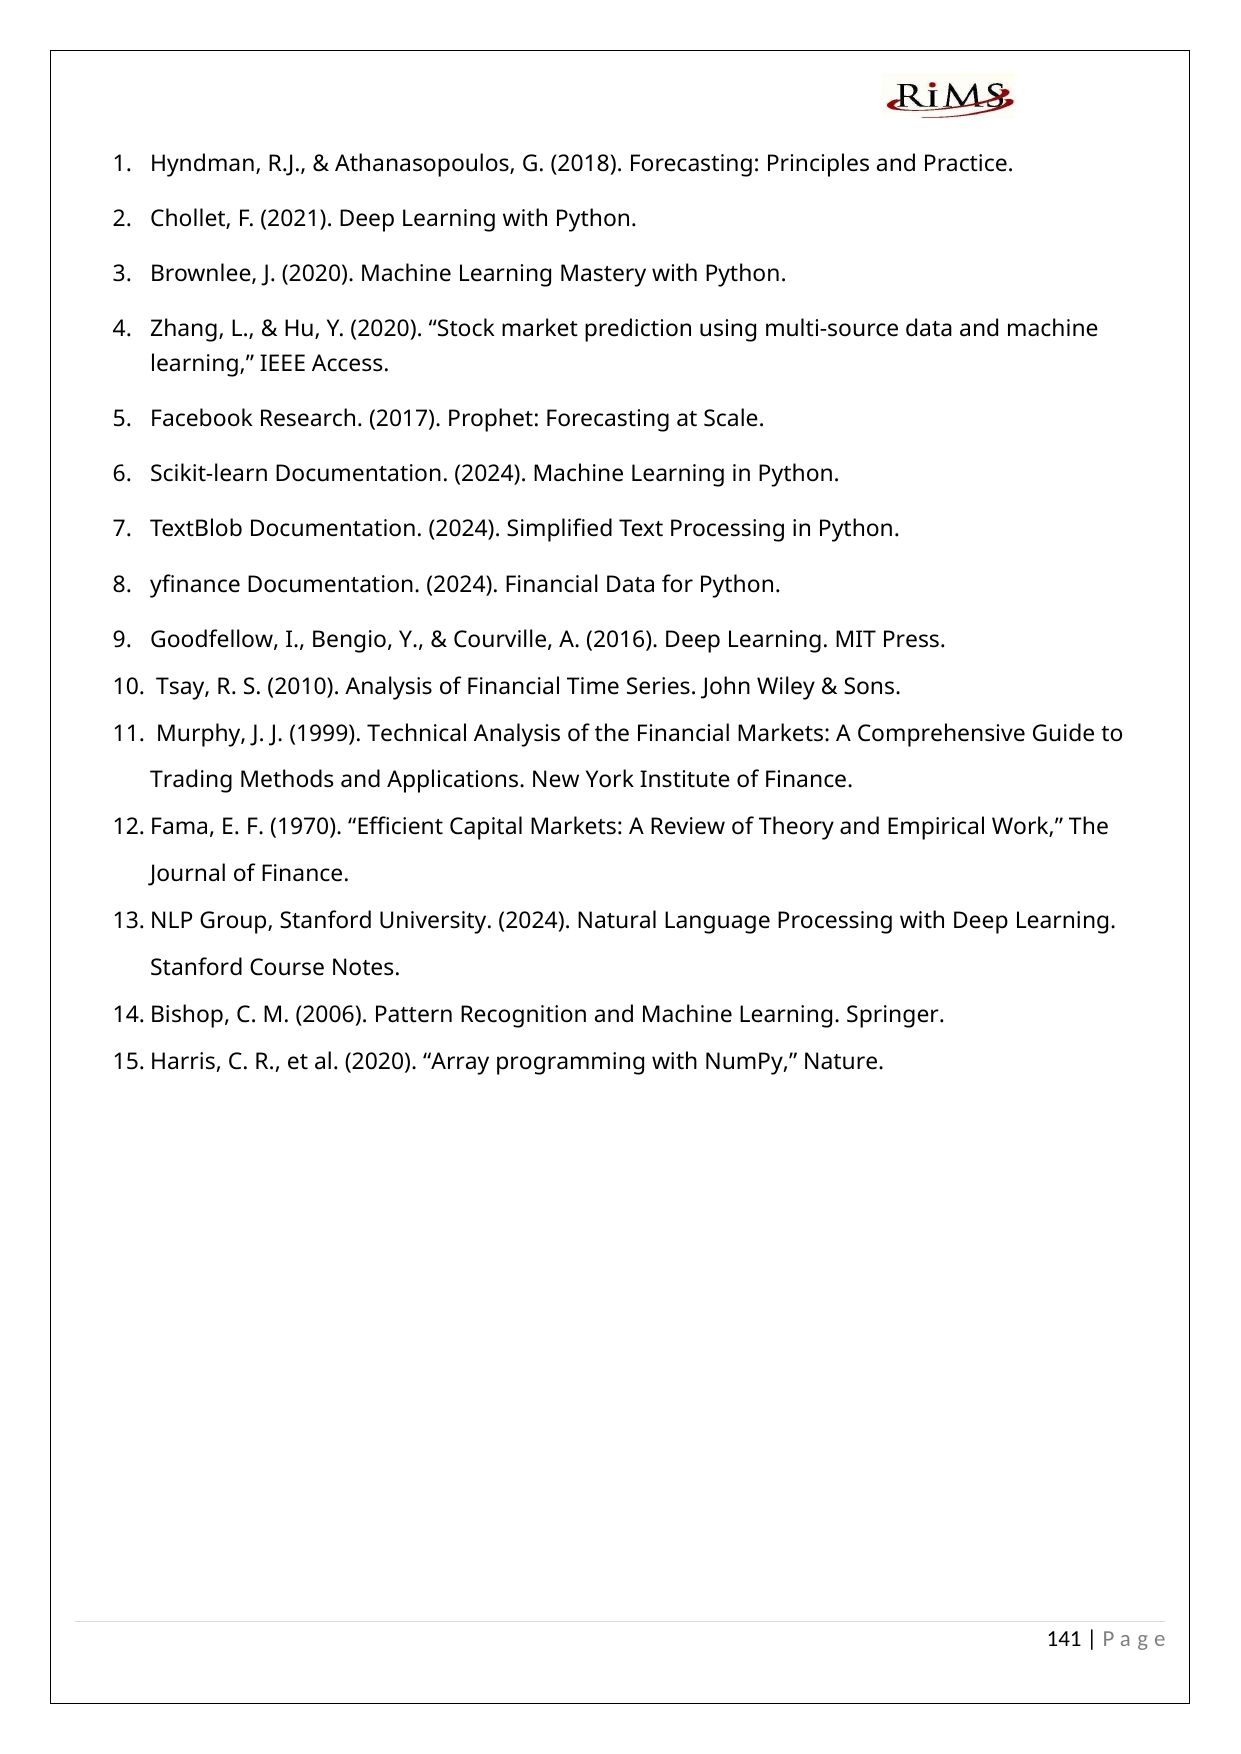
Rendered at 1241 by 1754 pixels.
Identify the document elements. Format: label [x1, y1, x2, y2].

picture [881, 73, 1016, 119]
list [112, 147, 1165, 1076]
